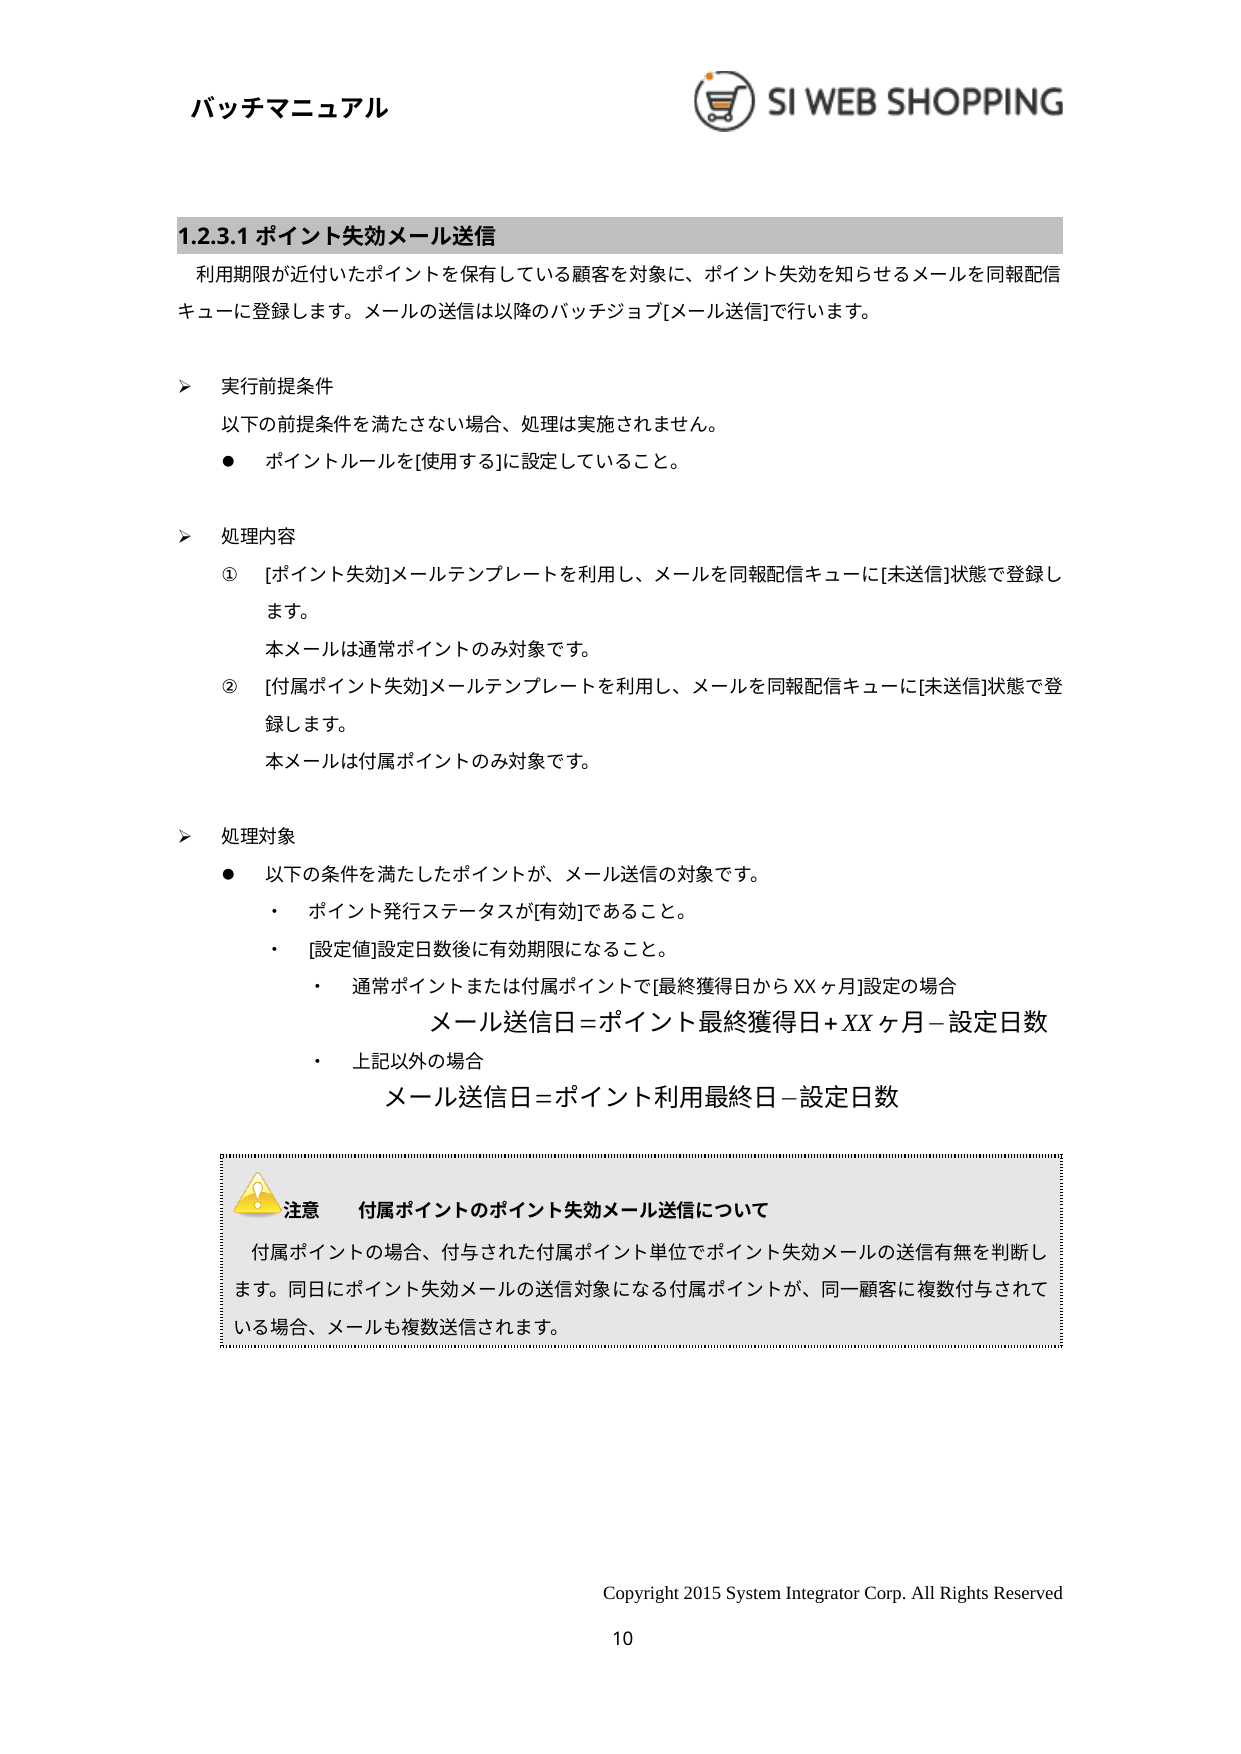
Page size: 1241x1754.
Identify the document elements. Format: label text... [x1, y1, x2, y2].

list 通常ポイントまたは付属ポイントで[最終獲得日から XXヶ月]設定の場合 [308, 967, 1063, 1004]
table_header 注意 付属ポイントのポイント失効メール送信について 付属ポイントの場合、付与された付属ポイント単位でポイント失効メールの送信有無を判断します。同日にポイント失効メールの送信対象になる付属ポイントが、同一顧客に複数付与されている場合、メールも複数送信されます。 [222, 1154, 1061, 1345]
list 本メールは付属ポイントのみ対象です。 [265, 742, 1063, 779]
list ポイントルールを[使用する]に設定していること。 [221, 442, 1063, 479]
list 以下の前提条件を満たさない場合、処理は実施されません。 [221, 404, 1063, 442]
picture [694, 71, 1063, 132]
list [付属ポイント失効]メールテンプレートを利用し、メールを同報配信キューに[未送信]状態で登録します。 [221, 667, 1063, 742]
list 実行前提条件 [177, 367, 1063, 404]
text 利用期限が近付いたポイントを保有している顧客を対象に、ポイント失効を知らせるメールを同報配信キューに登録します。メールの送信は以降のバッチジョブ[メール送信]で行います。 [177, 254, 1063, 329]
list 本メールは通常ポイントのみ対象です。 [265, 629, 1063, 667]
list 処理対象 [177, 817, 1063, 854]
list [設定値]設定日数後に有効期限になること。 [265, 929, 1063, 967]
list 処理内容 [177, 517, 1063, 554]
picture [232, 1167, 283, 1218]
list [ポイント失効]メールテンプレートを利用し、メールを同報配信キューに[未送信]状態で登録します。 [221, 554, 1063, 629]
subtitle ポイント失効メール送信 [177, 217, 1063, 254]
list 以下の条件を満たしたポイントが、メール送信の対象です。 [221, 854, 1063, 892]
list ポイント発行ステータスが[有効]であること。 [265, 892, 1063, 929]
list 上記以外の場合 [308, 1042, 1063, 1079]
